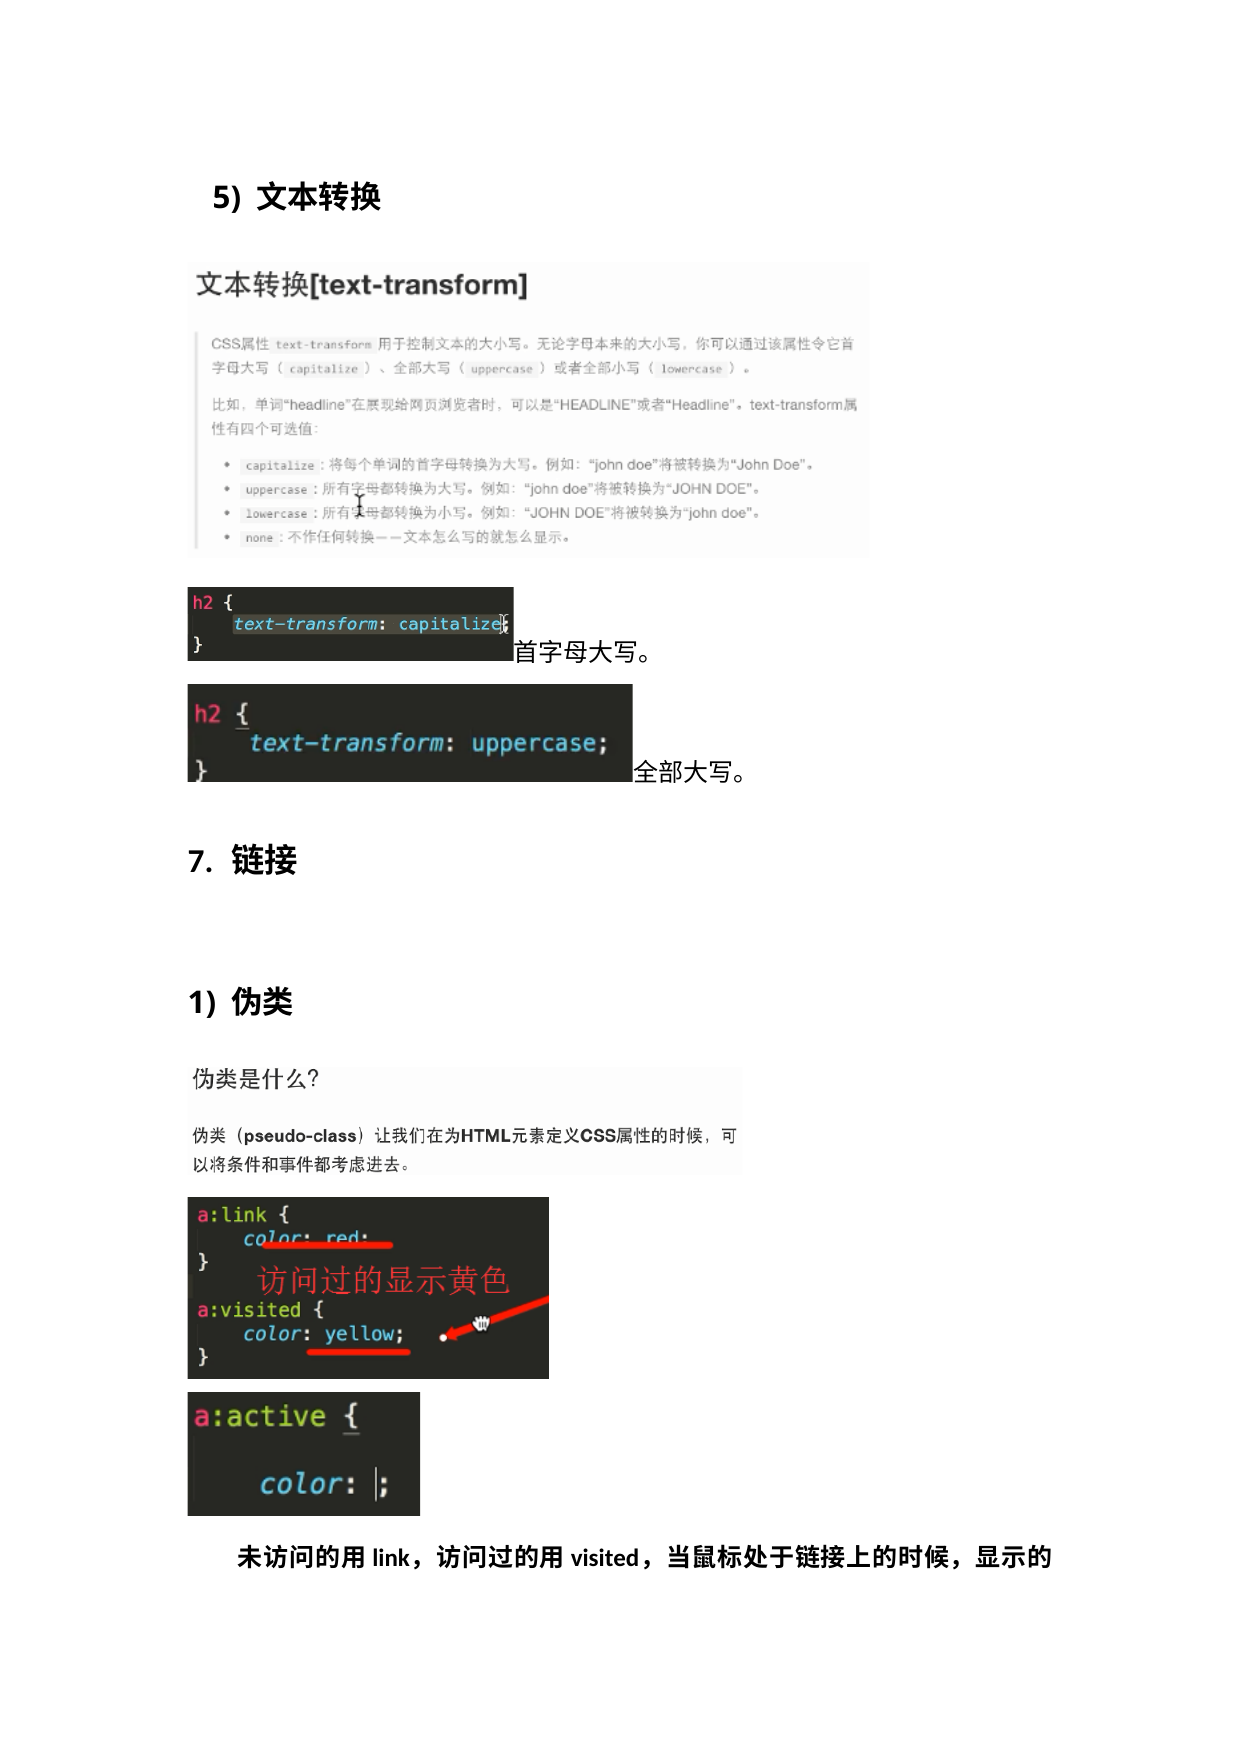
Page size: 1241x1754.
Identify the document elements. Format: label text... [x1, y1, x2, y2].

picture [187, 684, 633, 782]
subtitle 伪类 [187, 967, 1028, 1032]
picture [187, 1392, 421, 1516]
picture [187, 1067, 743, 1175]
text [187, 1523, 1053, 1588]
subtitle 链接 [187, 825, 1053, 890]
picture [187, 262, 870, 558]
subtitle 文本转换 [212, 162, 1028, 227]
picture [187, 587, 514, 661]
picture [187, 1197, 549, 1379]
